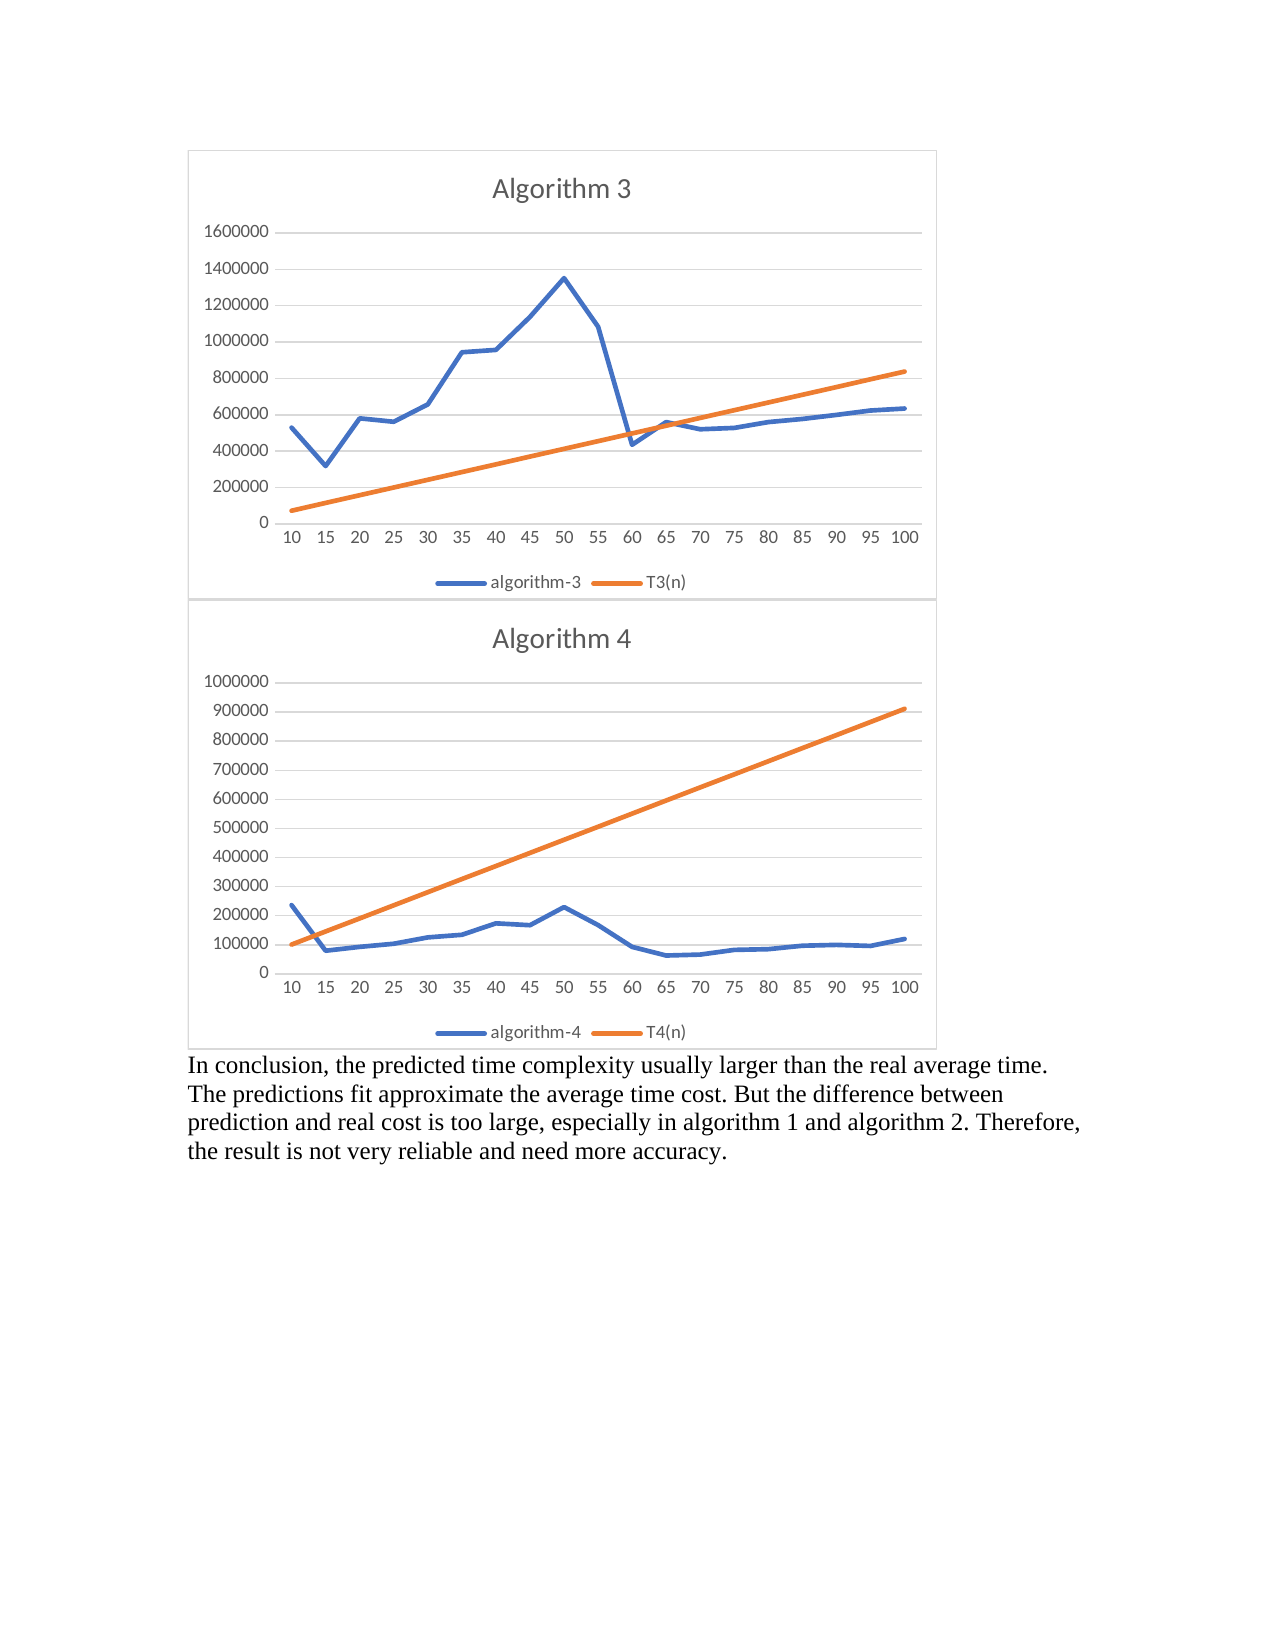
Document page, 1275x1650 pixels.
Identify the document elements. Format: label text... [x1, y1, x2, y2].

text In conclusion, the predicted time complexity usually larger than the real average time. The predictions fit approximate the average time cost. But the difference between prediction and real cost is too large, especially in algorithm 1 and algorithm 2. Therefore, the result is not very reliable and need more accuracy. [187, 1050, 1087, 1165]
